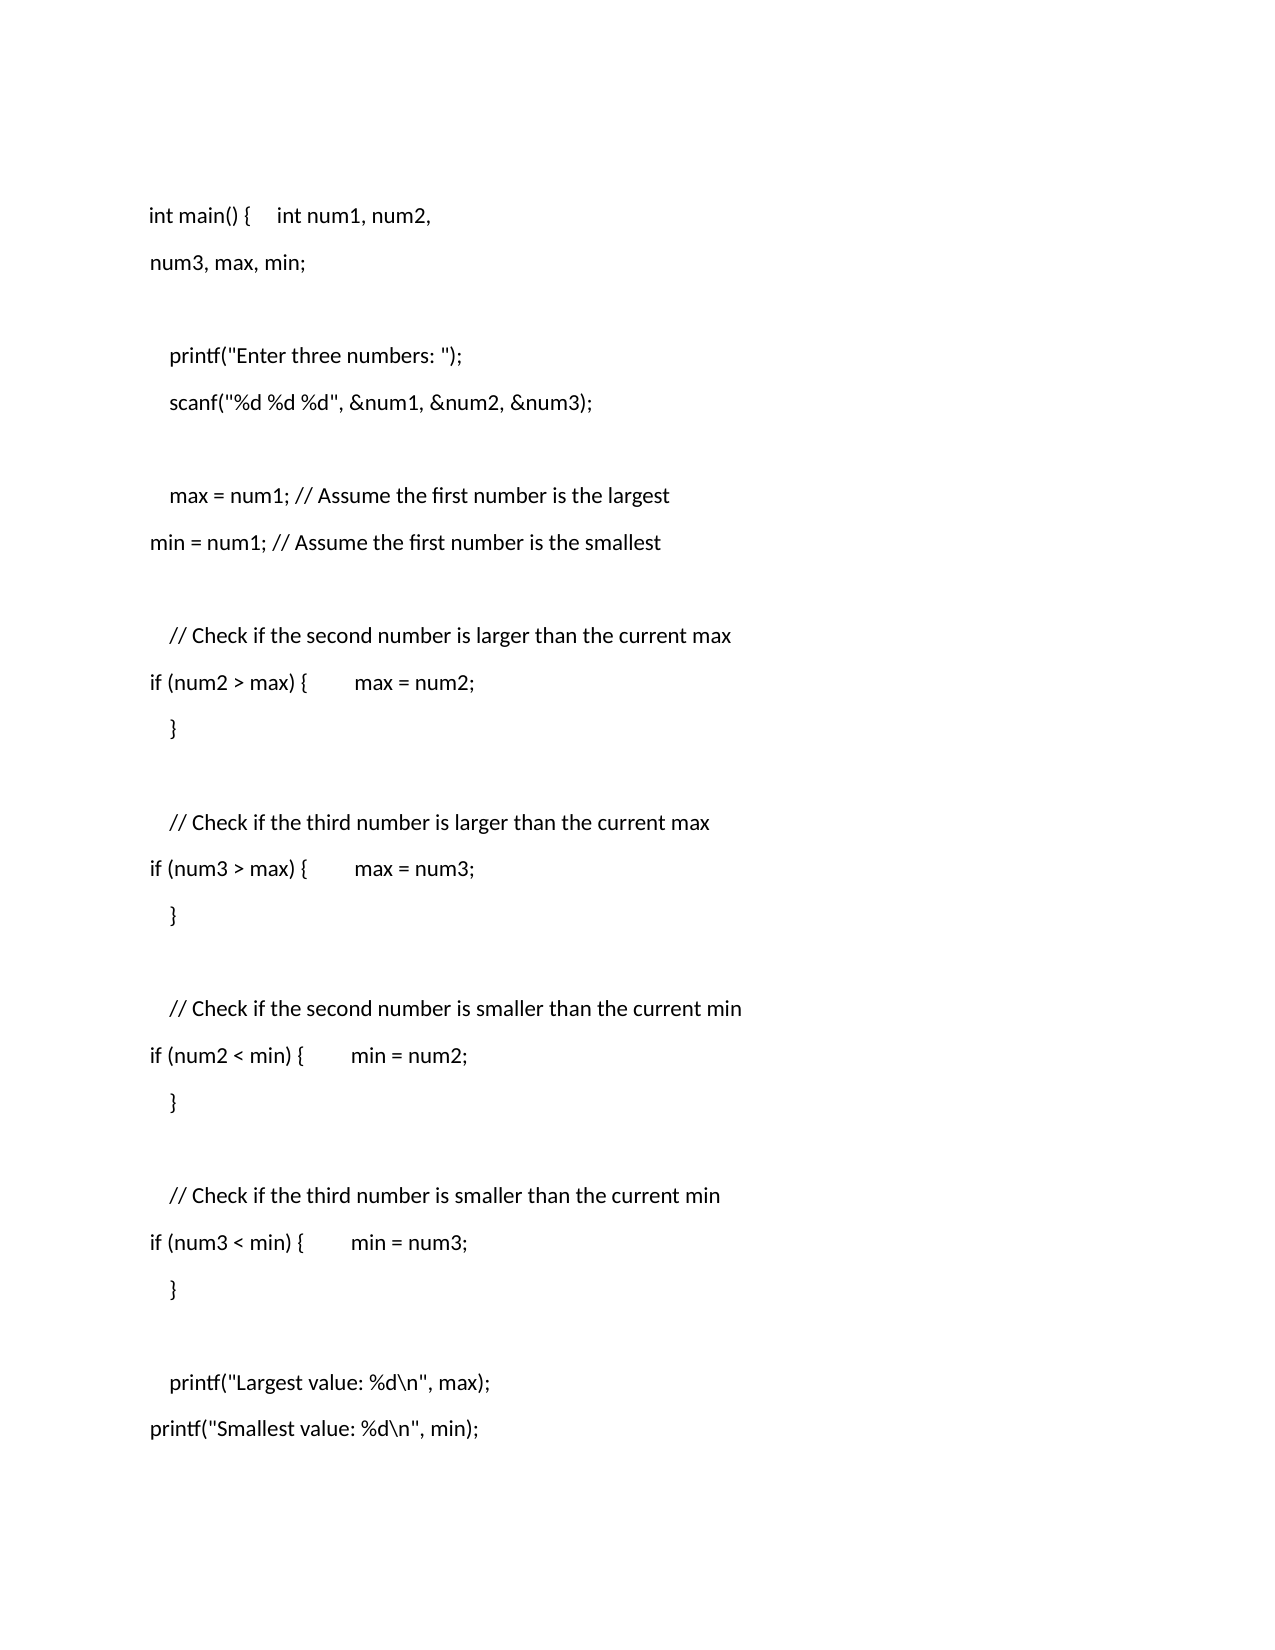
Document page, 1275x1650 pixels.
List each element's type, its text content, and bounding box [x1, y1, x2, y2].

text } [148, 714, 1123, 743]
text int main() { int num1, num2, num3, max, min; [148, 201, 487, 276]
text printf("Enter three numbers: "); [148, 342, 1123, 370]
text printf("Largest value: %d\n", max); printf("Smallest value: %d\n", min); [148, 1368, 643, 1443]
text max = num1; // Assume the first number is the largest min = num1; // Assume the first number is the smallest [148, 481, 713, 556]
text // Check if the third number is larger than the current max if (num3 > max) { max = num3; [148, 808, 712, 882]
text } [148, 1275, 1123, 1303]
text } [148, 901, 1123, 929]
text // Check if the third number is smaller than the current min if (num3 < min) { min = num3; [148, 1182, 723, 1256]
text // Check if the second number is larger than the current max if (num2 > max) { max = num2; [148, 621, 733, 696]
text } [148, 1088, 1123, 1116]
text scanf("%d %d %d", &num1, &num2, &num3); [148, 388, 1123, 416]
text // Check if the second number is smaller than the current min if (num2 < min) { min = num2; [148, 994, 744, 1069]
